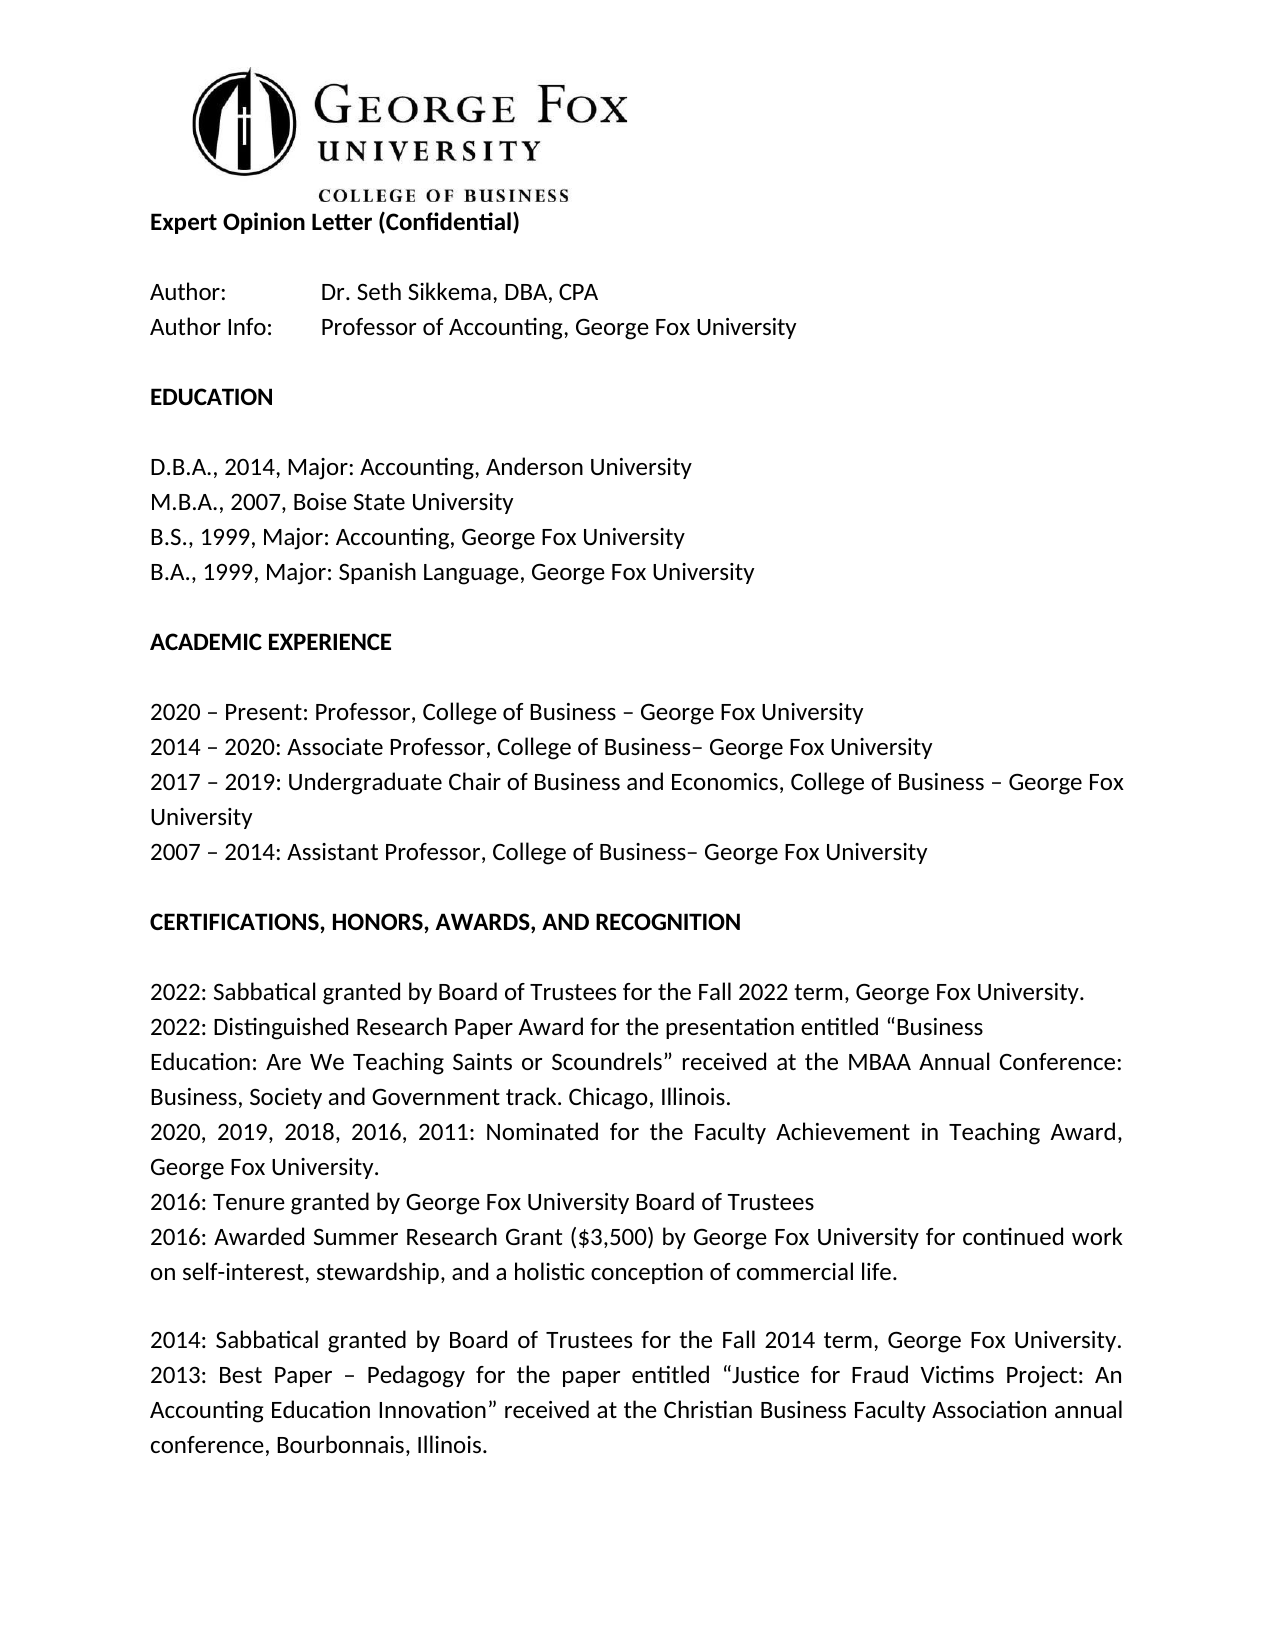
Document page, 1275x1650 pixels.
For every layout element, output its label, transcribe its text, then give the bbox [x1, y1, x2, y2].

subtitle 2014: Sabbatical granted by Board of Trustees for the Fall 2014 term, George Fox University. 2013: Best Paper – Pedagogy for the paper entitled “Justice for Fraud Victims Project: An Accounting Education Innovation” received at the Christian Business Faculty Association annual conference, Bourbonnais, Illinois. [150, 1324, 1125, 1460]
subtitle 2017 – 2019: Undergraduate Chair of Business and Economics, College of Business – George Fox University [150, 767, 1125, 832]
picture [192, 67, 628, 202]
subtitle Education: Are We Teaching Saints or Scoundrels” received at the MBAA Annual Conference: Business, Society and Government track. Chicago, Illinois. [150, 1047, 1125, 1112]
subtitle EDUCATION [150, 382, 1125, 412]
subtitle 2016: Tenure granted by George Fox University Board of Trustees [150, 1187, 1125, 1217]
subtitle 2022: Distinguished Research Paper Award for the presentation entitled “Business [150, 1012, 1125, 1042]
subtitle M.B.A., 2007, Boise State University [150, 487, 1125, 517]
subtitle 2007 – 2014: Assistant Professor, College of Business– George Fox University [150, 837, 1125, 867]
text Expert Opinion Letter (Confidential) [150, 192, 1125, 237]
subtitle 2020, 2019, 2018, 2016, 2011: Nominated for the Faculty Achievement in Teaching Award, George Fox University. [150, 1117, 1125, 1182]
subtitle D.B.A., 2014, Major: Accounting, Anderson University [150, 452, 1125, 482]
text Author Info: Professor of Accounting, George Fox University [150, 312, 1125, 342]
subtitle 2016: Awarded Summer Research Grant ($3,500) by George Fox University for continued work on self-interest, stewardship, and a holistic conception of commercial life. [150, 1222, 1125, 1287]
subtitle B.S., 1999, Major: Accounting, George Fox University [150, 522, 1125, 552]
subtitle 2020 – Present: Professor, College of Business – George Fox University [150, 697, 1125, 727]
subtitle 2014 – 2020: Associate Professor, College of Business– George Fox University [150, 732, 1125, 762]
subtitle ACADEMIC EXPERIENCE [150, 627, 1125, 657]
subtitle B.A., 1999, Major: Spanish Language, George Fox University [150, 557, 1125, 587]
subtitle 2022: Sabbatical granted by Board of Trustees for the Fall 2022 term, George Fox University. [150, 977, 1125, 1007]
subtitle CERTIFICATIONS, HONORS, AWARDS, AND RECOGNITION [150, 907, 1125, 937]
subtitle Author: Dr. Seth Sikkema, DBA, CPA [150, 277, 1125, 307]
